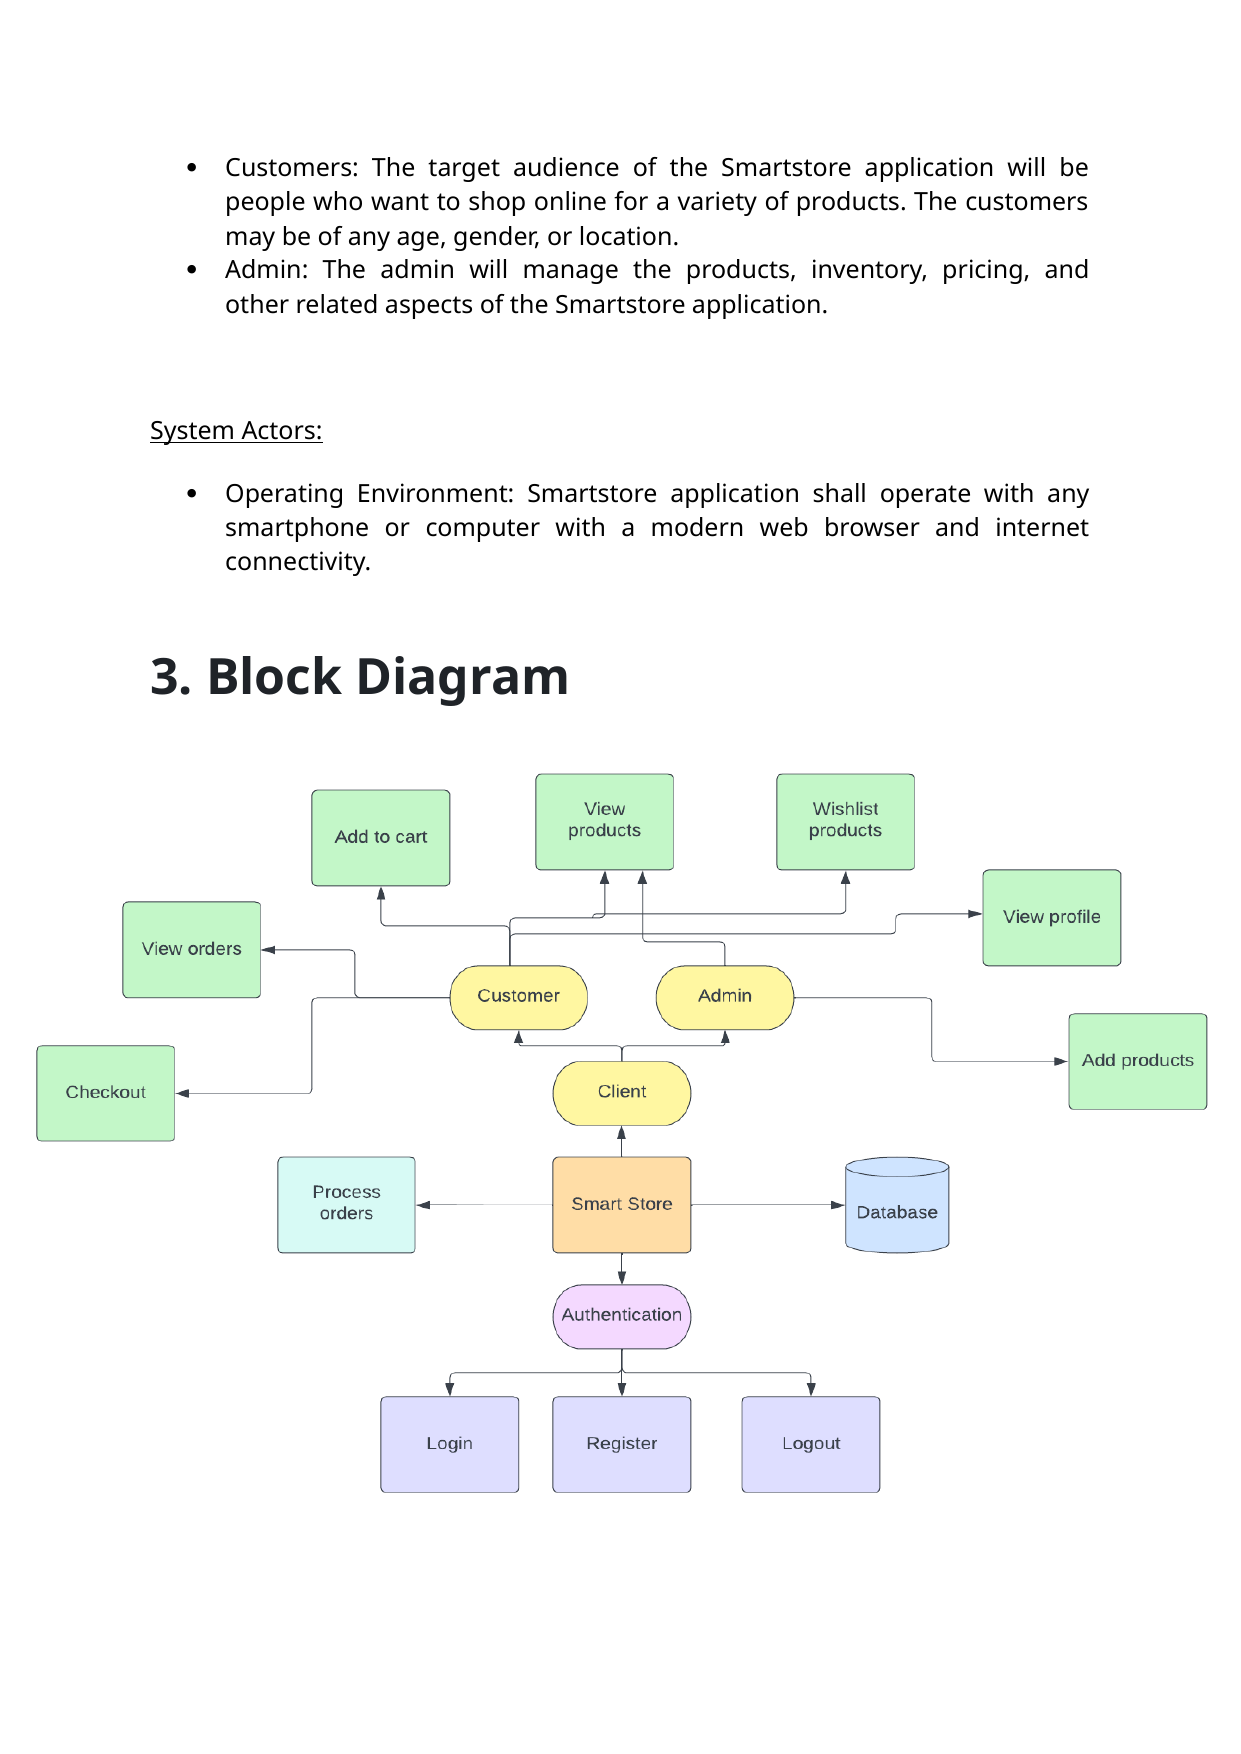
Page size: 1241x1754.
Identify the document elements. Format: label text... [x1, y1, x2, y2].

list Admin: The admin will manage the products, inventory, pricing, and other related aspects of the Smartstore application. [187, 252, 1090, 320]
list Customers: The target audience of the Smartstore application will be people who want to shop online for a variety of products. The customers may be of any age, gender, or location. [187, 150, 1090, 252]
list Operating Environment: Smartstore application shall operate with any smartphone or computer with a modern web browser and internet connectivity. [187, 476, 1090, 578]
text 3. Block Diagram [150, 641, 1090, 709]
text System Actors: [150, 413, 1090, 447]
picture [2, 742, 1241, 1524]
